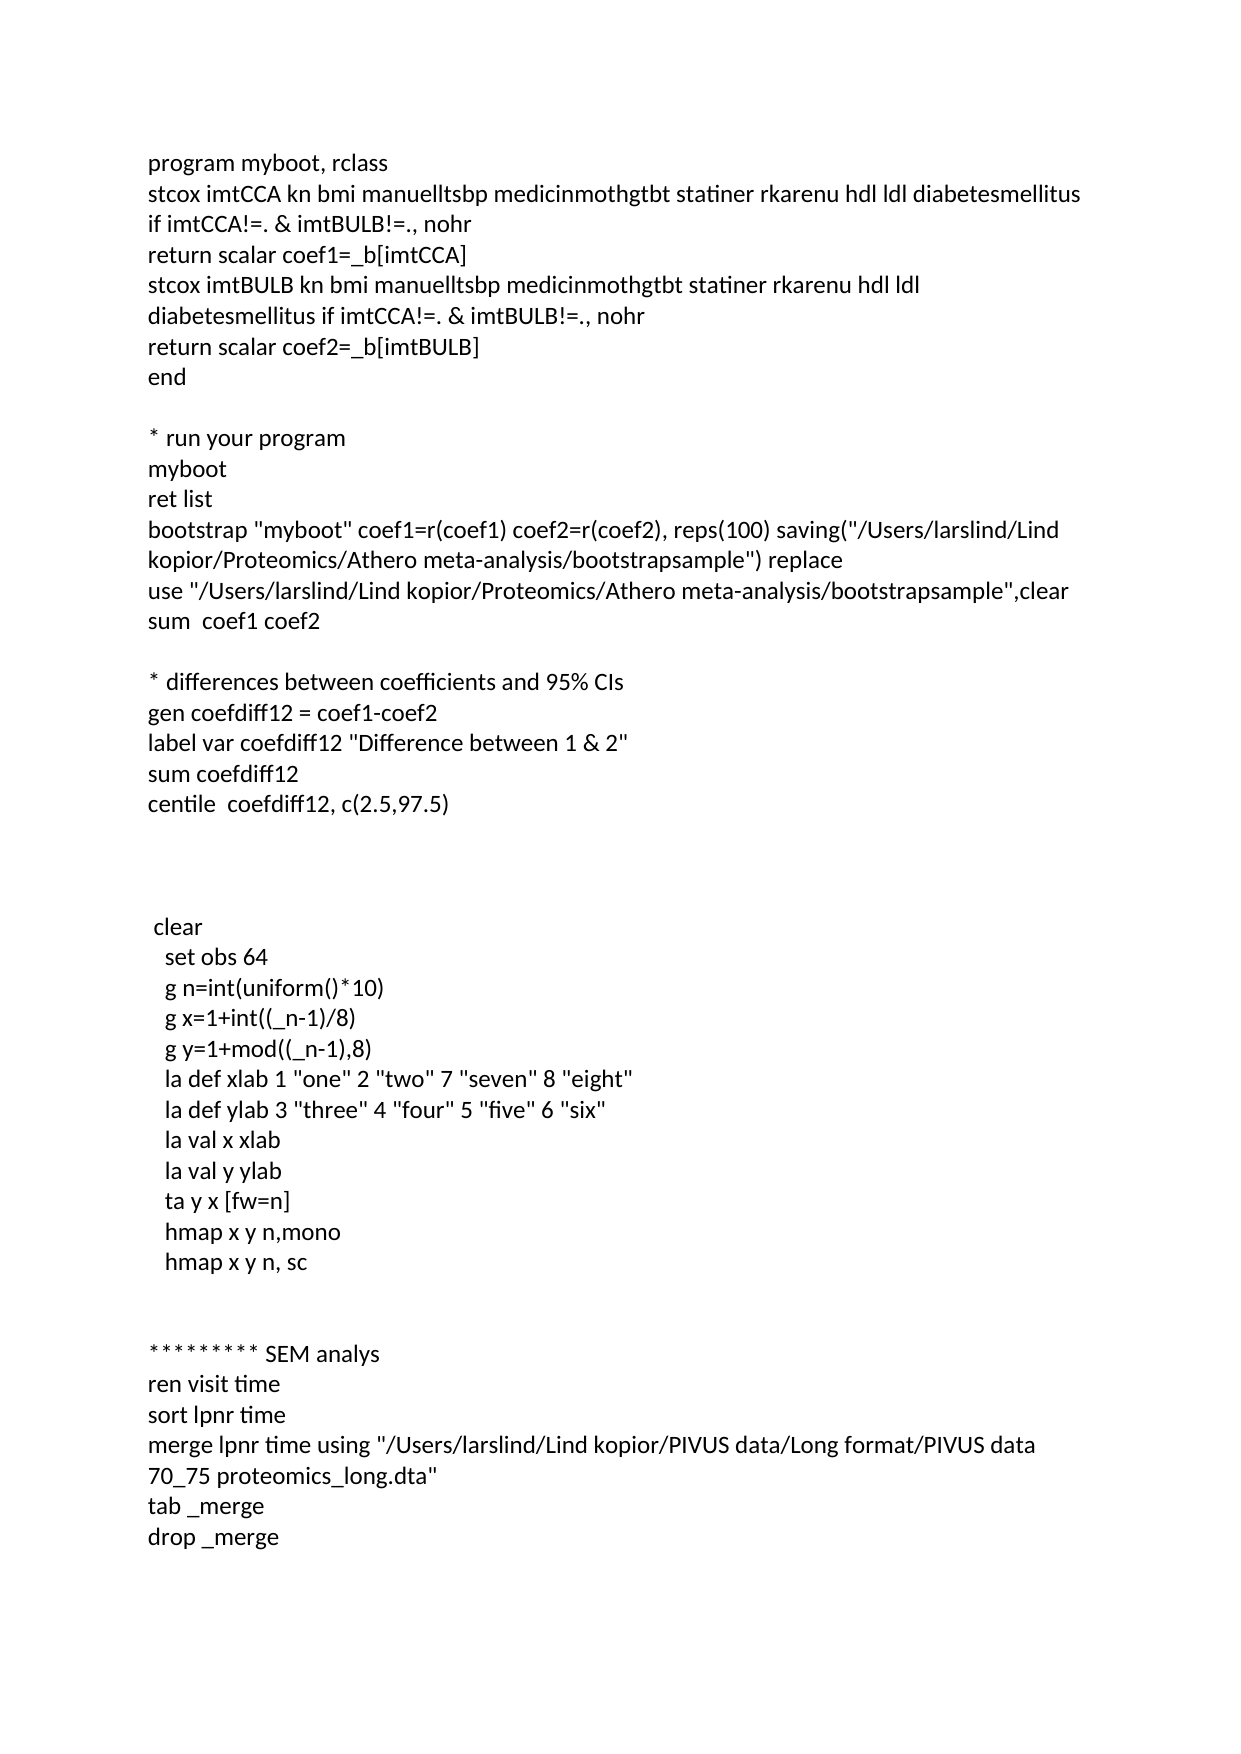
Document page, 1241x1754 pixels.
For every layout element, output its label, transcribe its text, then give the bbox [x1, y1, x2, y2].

text la val x xlab [148, 1124, 1093, 1155]
text ********* SEM analys [148, 1338, 1093, 1368]
text return scalar coef1=_b[imtCCA] [148, 239, 1093, 270]
text sort lpnr time [148, 1399, 1093, 1429]
text g x=1+int((_n-1)/8) [148, 1002, 1093, 1033]
text gen coefdiff12 = coef1-coef2 [148, 697, 1093, 727]
text hmap x y n,mono [148, 1216, 1093, 1246]
text use "/Users/larslind/Lind kopior/Proteomics/Athero meta-analysis/bootstrapsample",clear [148, 575, 1093, 605]
text clear [148, 911, 1093, 941]
text drop _merge [148, 1521, 1093, 1552]
text return scalar coef2=_b[imtBULB] [148, 331, 1093, 361]
text g n=int(uniform()*10) [148, 972, 1093, 1002]
text label var coefdiff12 "Difference between 1 & 2" [148, 727, 1093, 758]
text ta y x [fw=n] [148, 1185, 1093, 1216]
text hmap x y n, sc [148, 1246, 1093, 1277]
text stcox imtBULB kn bmi manuelltsbp medicinmothgtbt statiner rkarenu hdl ldl diabetesmellitus if imtCCA!=. & imtBULB!=., nohr [148, 270, 1093, 331]
text program myboot, rclass [148, 148, 1093, 178]
text myboot [148, 453, 1093, 483]
text centile coefdiff12, c(2.5,97.5) [148, 788, 1093, 819]
text * differences between coefficients and 95% CIs [148, 666, 1093, 697]
text set obs 64 [148, 941, 1093, 972]
text ret list [148, 483, 1093, 514]
text la val y ylab [148, 1155, 1093, 1185]
text ren visit time [148, 1368, 1093, 1399]
text sum coefdiff12 [148, 758, 1093, 788]
text la def ylab 3 "three" 4 "four" 5 "five" 6 "six" [148, 1094, 1093, 1124]
text sum coef1 coef2 [148, 605, 1093, 636]
text * run your program [148, 422, 1093, 453]
text end [148, 361, 1093, 392]
text merge lpnr time using "/Users/larslind/Lind kopior/PIVUS data/Long format/PIVUS data 70_75 proteomics_long.dta" [148, 1429, 1093, 1491]
text g y=1+mod((_n-1),8) [148, 1033, 1093, 1063]
text la def xlab 1 "one" 2 "two" 7 "seven" 8 "eight" [148, 1063, 1093, 1094]
text stcox imtCCA kn bmi manuelltsbp medicinmothgtbt statiner rkarenu hdl ldl diabetesmellitus if imtCCA!=. & imtBULB!=., nohr [148, 178, 1093, 239]
text bootstrap "myboot" coef1=r(coef1) coef2=r(coef2), reps(100) saving("/Users/larslind/Lind kopior/Proteomics/Athero meta-analysis/bootstrapsample") replace [148, 514, 1093, 575]
text tab _merge [148, 1491, 1093, 1521]
